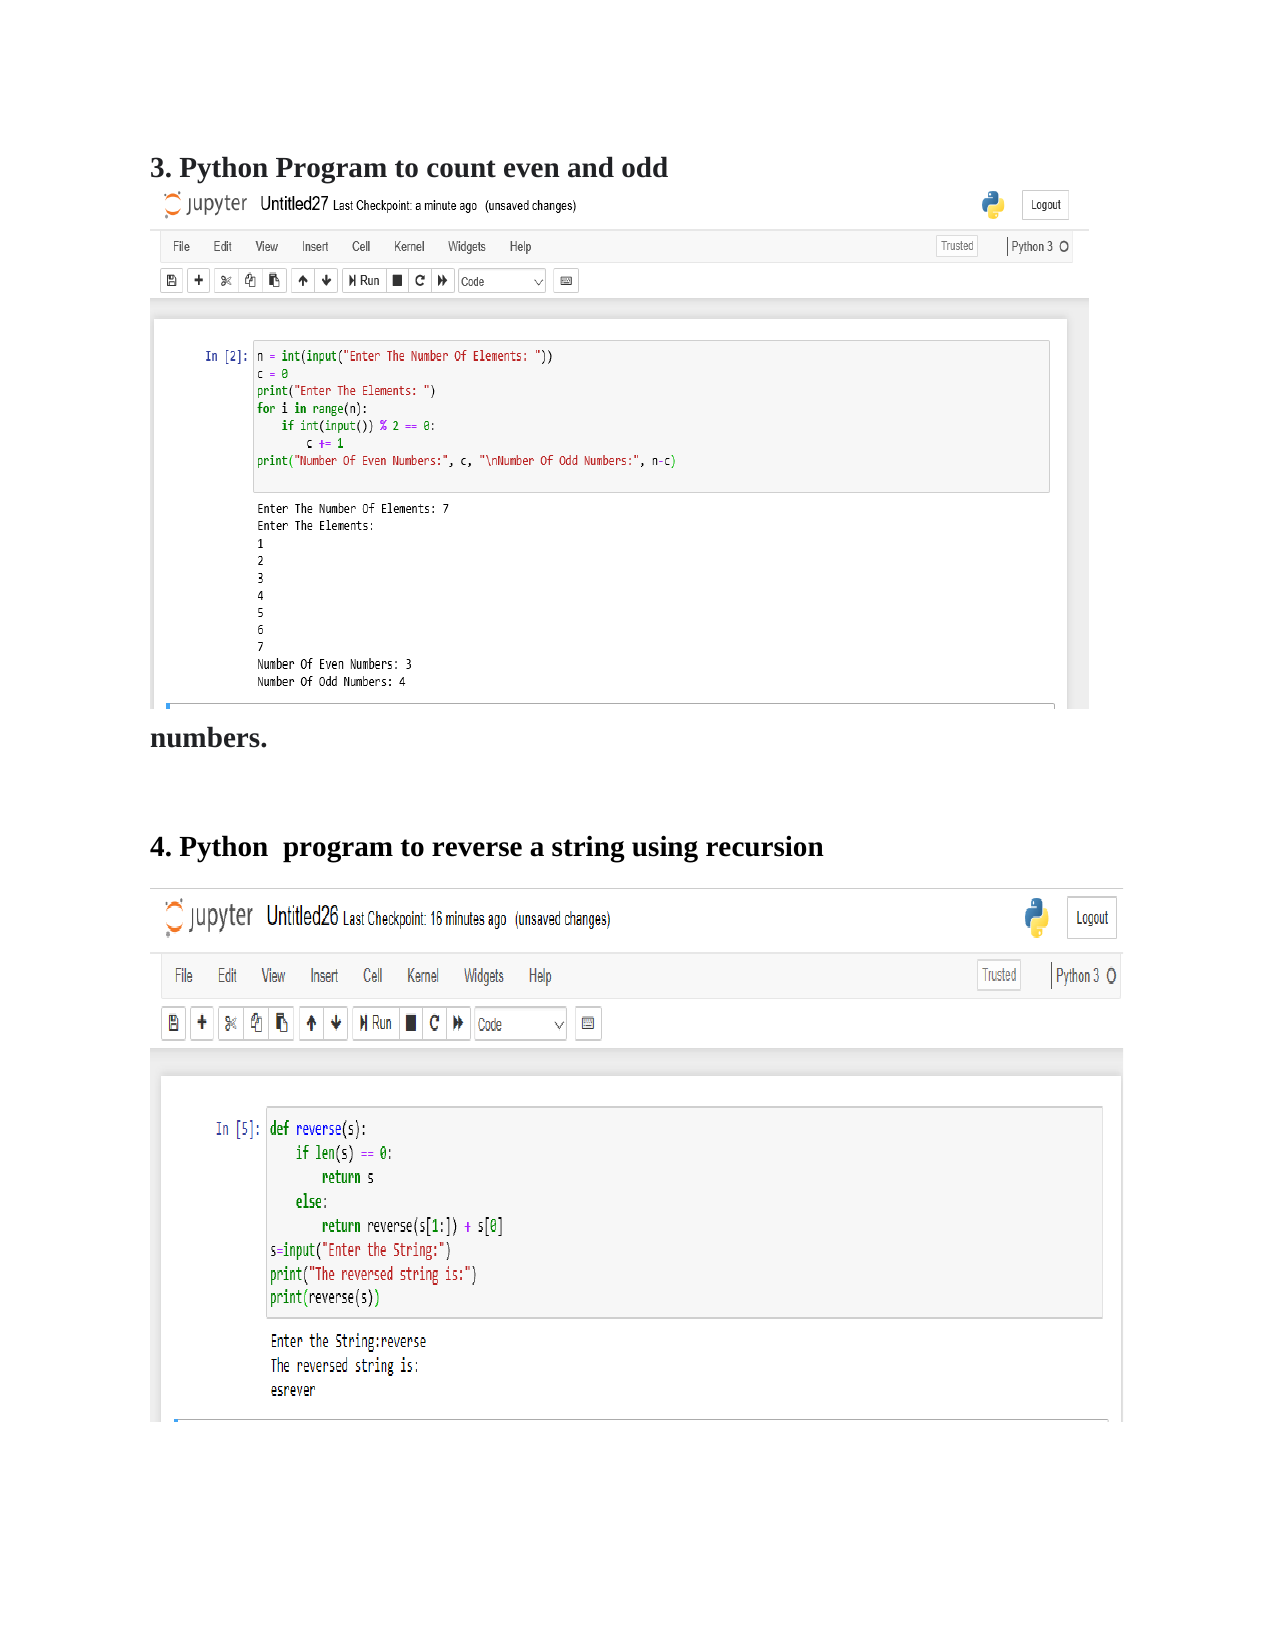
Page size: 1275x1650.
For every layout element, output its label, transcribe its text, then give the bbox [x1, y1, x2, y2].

picture [150, 888, 1124, 1422]
picture [150, 187, 1089, 709]
text 4. Python program to reverse a string using recursion [150, 829, 1125, 862]
